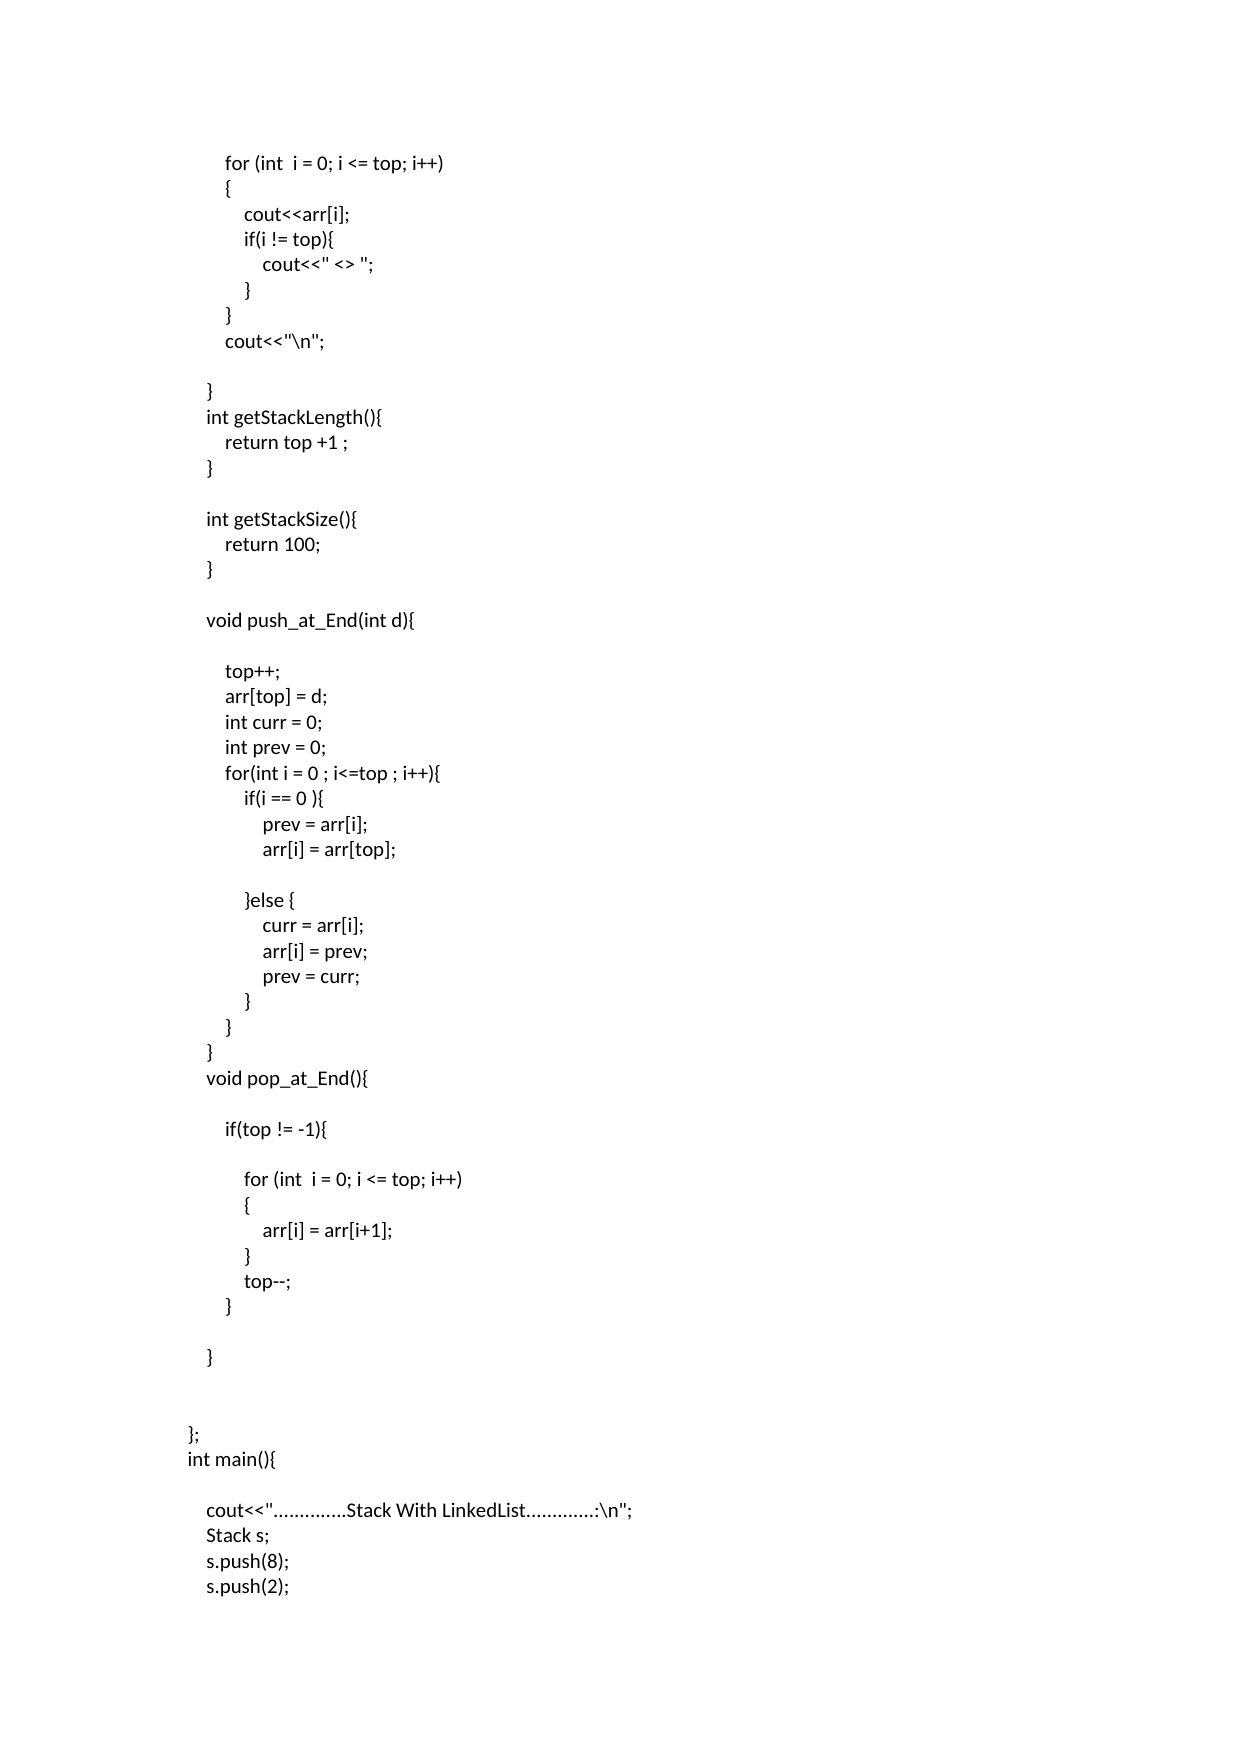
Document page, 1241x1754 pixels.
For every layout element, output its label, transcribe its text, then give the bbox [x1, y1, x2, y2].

text } [187, 557, 1053, 582]
text int getStackLength(){ [187, 404, 1053, 429]
text int curr = 0; [187, 709, 1053, 734]
text return 100; [187, 531, 1053, 557]
text for (int i = 0; i <= top; i++) [187, 1167, 1053, 1192]
text } [187, 379, 1053, 404]
text curr = arr[i]; [187, 912, 1053, 938]
text Stack s; [187, 1522, 1053, 1548]
text { [187, 1192, 1053, 1217]
text cout<<arr[i]; [187, 201, 1053, 226]
text } [187, 302, 1053, 328]
text cout<<"..............Stack With LinkedList.............:\n"; [187, 1497, 1053, 1522]
text s.push(8); [187, 1548, 1053, 1573]
text } [187, 1344, 1053, 1370]
text arr[i] = arr[i+1]; [187, 1217, 1053, 1243]
text { [187, 175, 1053, 201]
text } [187, 1243, 1053, 1268]
text } [187, 277, 1053, 302]
text int main(){ [187, 1446, 1053, 1472]
text } [187, 1039, 1053, 1065]
text } [187, 1294, 1053, 1319]
text int prev = 0; [187, 734, 1053, 760]
text arr[top] = d; [187, 684, 1053, 709]
text arr[i] = arr[top]; [187, 836, 1053, 862]
text if(top != -1){ [187, 1116, 1053, 1141]
text cout<<"\n"; [187, 328, 1053, 353]
text cout<<" <> "; [187, 252, 1053, 277]
text s.push(2); [187, 1573, 1053, 1599]
text prev = arr[i]; [187, 811, 1053, 836]
text } [187, 455, 1053, 480]
text }; [187, 1421, 1053, 1446]
text }else { [187, 887, 1053, 912]
text top++; [187, 658, 1053, 684]
text prev = curr; [187, 963, 1053, 989]
text if(i == 0 ){ [187, 785, 1053, 811]
text top--; [187, 1268, 1053, 1294]
text arr[i] = prev; [187, 938, 1053, 963]
text } [187, 1014, 1053, 1039]
text void pop_at_End(){ [187, 1065, 1053, 1090]
text } [187, 989, 1053, 1014]
text for (int i = 0; i <= top; i++) [187, 150, 1053, 175]
text for(int i = 0 ; i<=top ; i++){ [187, 760, 1053, 785]
text return top +1 ; [187, 429, 1053, 455]
text void push_at_End(int d){ [187, 607, 1053, 633]
text int getStackSize(){ [187, 506, 1053, 531]
text if(i != top){ [187, 226, 1053, 252]
